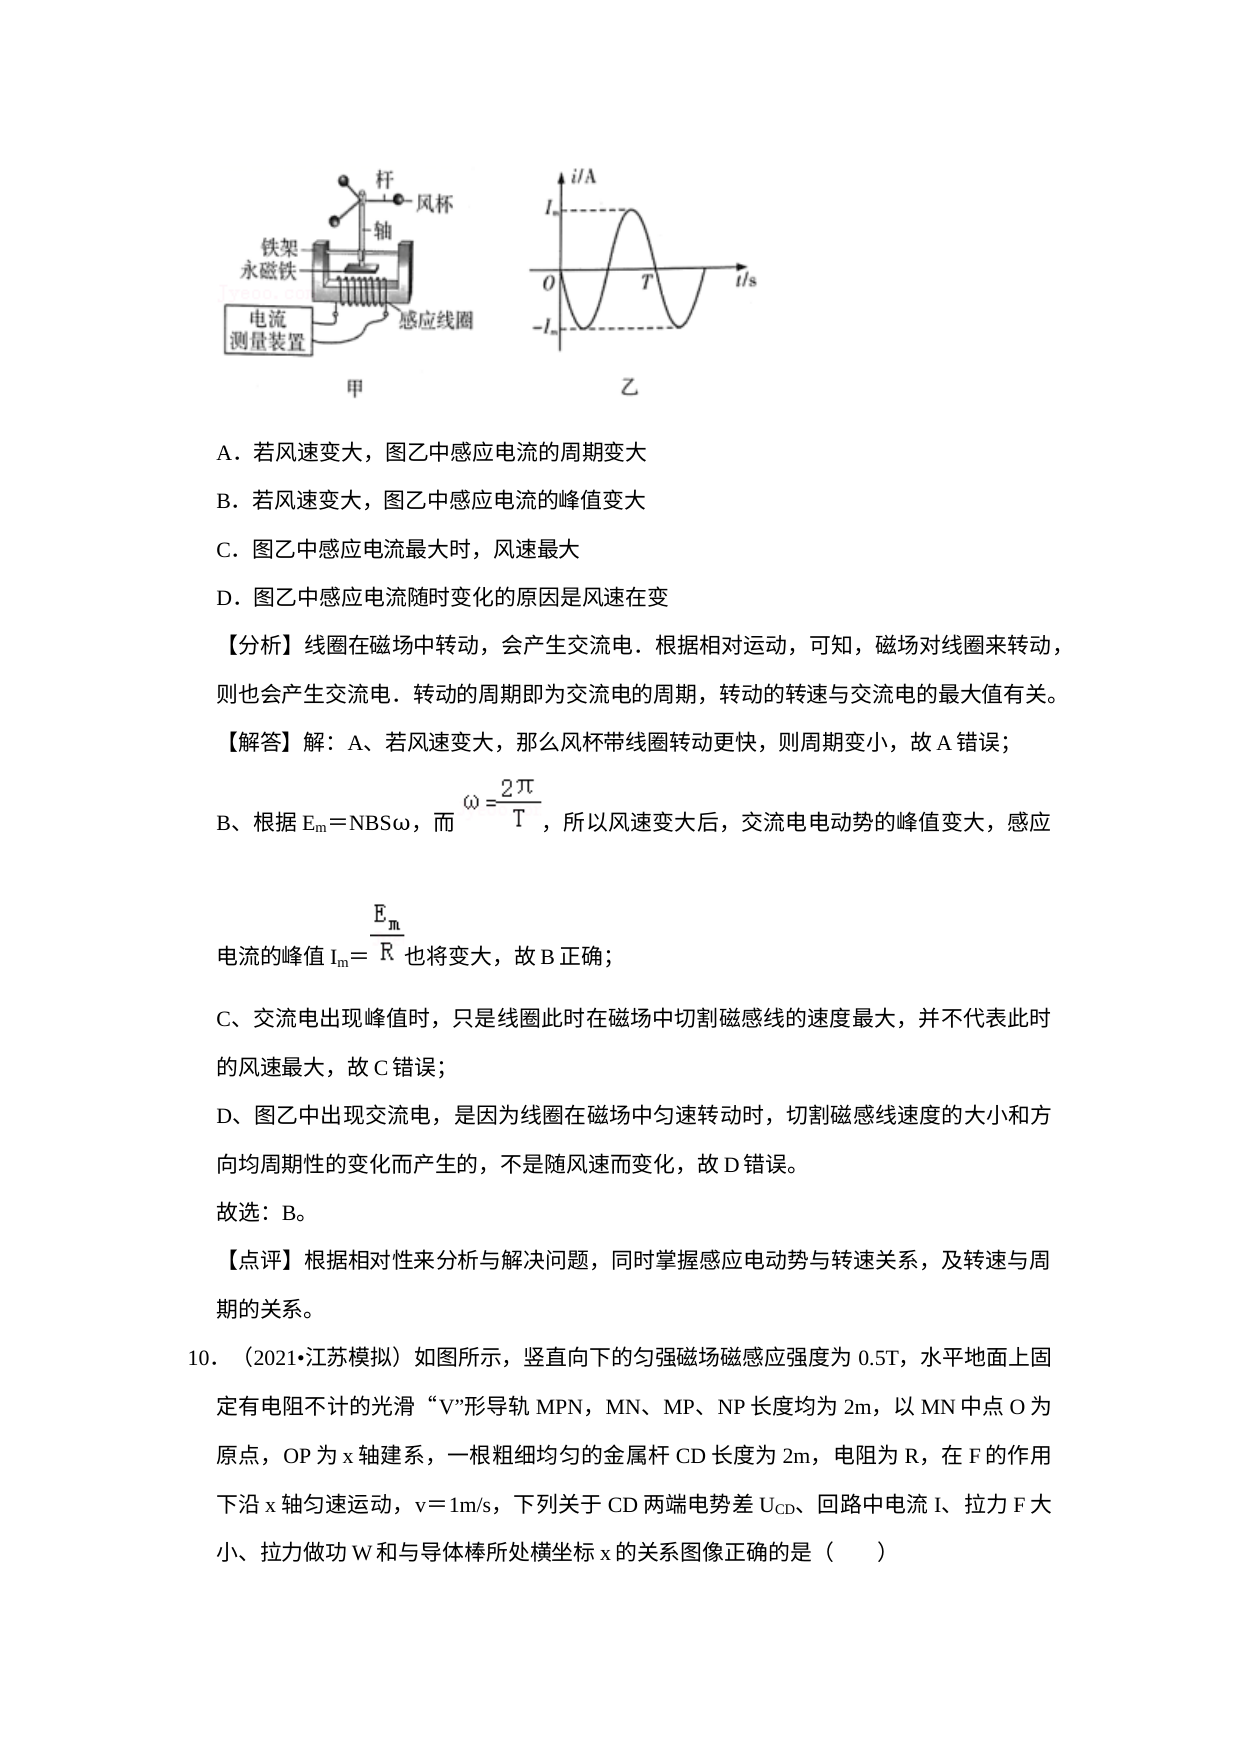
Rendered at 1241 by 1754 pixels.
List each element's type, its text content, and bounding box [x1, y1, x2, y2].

text C、交流电出现峰值时，只是线圈此时在磁场中切割磁感线的速度最大，并不代表此时的风速最大，故C错误； [216, 1000, 1053, 1082]
text D．图乙中感应电流随时变化的原因是风速在变 [187, 579, 1053, 612]
picture [370, 900, 405, 965]
text 故选：B。 [216, 1194, 1053, 1227]
picture [455, 775, 542, 830]
text D、图乙中出现交流电，是因为线圈在磁场中匀速转动时，切割磁感线速度的大小和方向均周期性的变化而产生的，不是随风速而变化，故D错误。 [216, 1097, 1053, 1179]
text A．若风速变大，图乙中感应电流的周期变大 [187, 434, 1053, 467]
text 10．（2021•江苏模拟）如图所示，竖直向下的匀强磁场磁感应强度为0.5T，水平地面上固定有电阻不计的光滑“V”形导轨MPN，MN、MP、NP长度均为2m，以MN中点O为原点，OP为x轴建系，一根粗细均匀的金属杆CD长度为2m，电阻为R，在F的作用下沿x轴匀速运动，v＝1m/s，下列关于CD两端电势差UCD、回路中电流I、拉力F大小、拉力做功W和与导体棒所处横坐标x的关系图像正确的是（ ） [187, 1340, 1053, 1567]
text 【解答】解：A、若风速变大，那么风杯带线圈转动更快，则周期变小，故A错误； [216, 725, 1053, 757]
text B、根据Em＝NBSω，而，所以风速变大后，交流电电动势的峰值变大，感应电流的峰值Im＝也将变大，故B正确； [216, 773, 1053, 984]
picture [216, 162, 763, 403]
text 【分析】线圈在磁场中转动，会产生交流电．根据相对运动，可知，磁场对线圈来转动，则也会产生交流电．转动的周期即为交流电的周期，转动的转速与交流电的最大值有关。 [216, 628, 1053, 709]
text C．图乙中感应电流最大时，风速最大 [187, 531, 1053, 564]
text 【点评】根据相对性来分析与解决问题，同时掌握感应电动势与转速关系，及转速与周期的关系。 [216, 1243, 1053, 1324]
text B．若风速变大，图乙中感应电流的峰值变大 [187, 483, 1053, 515]
